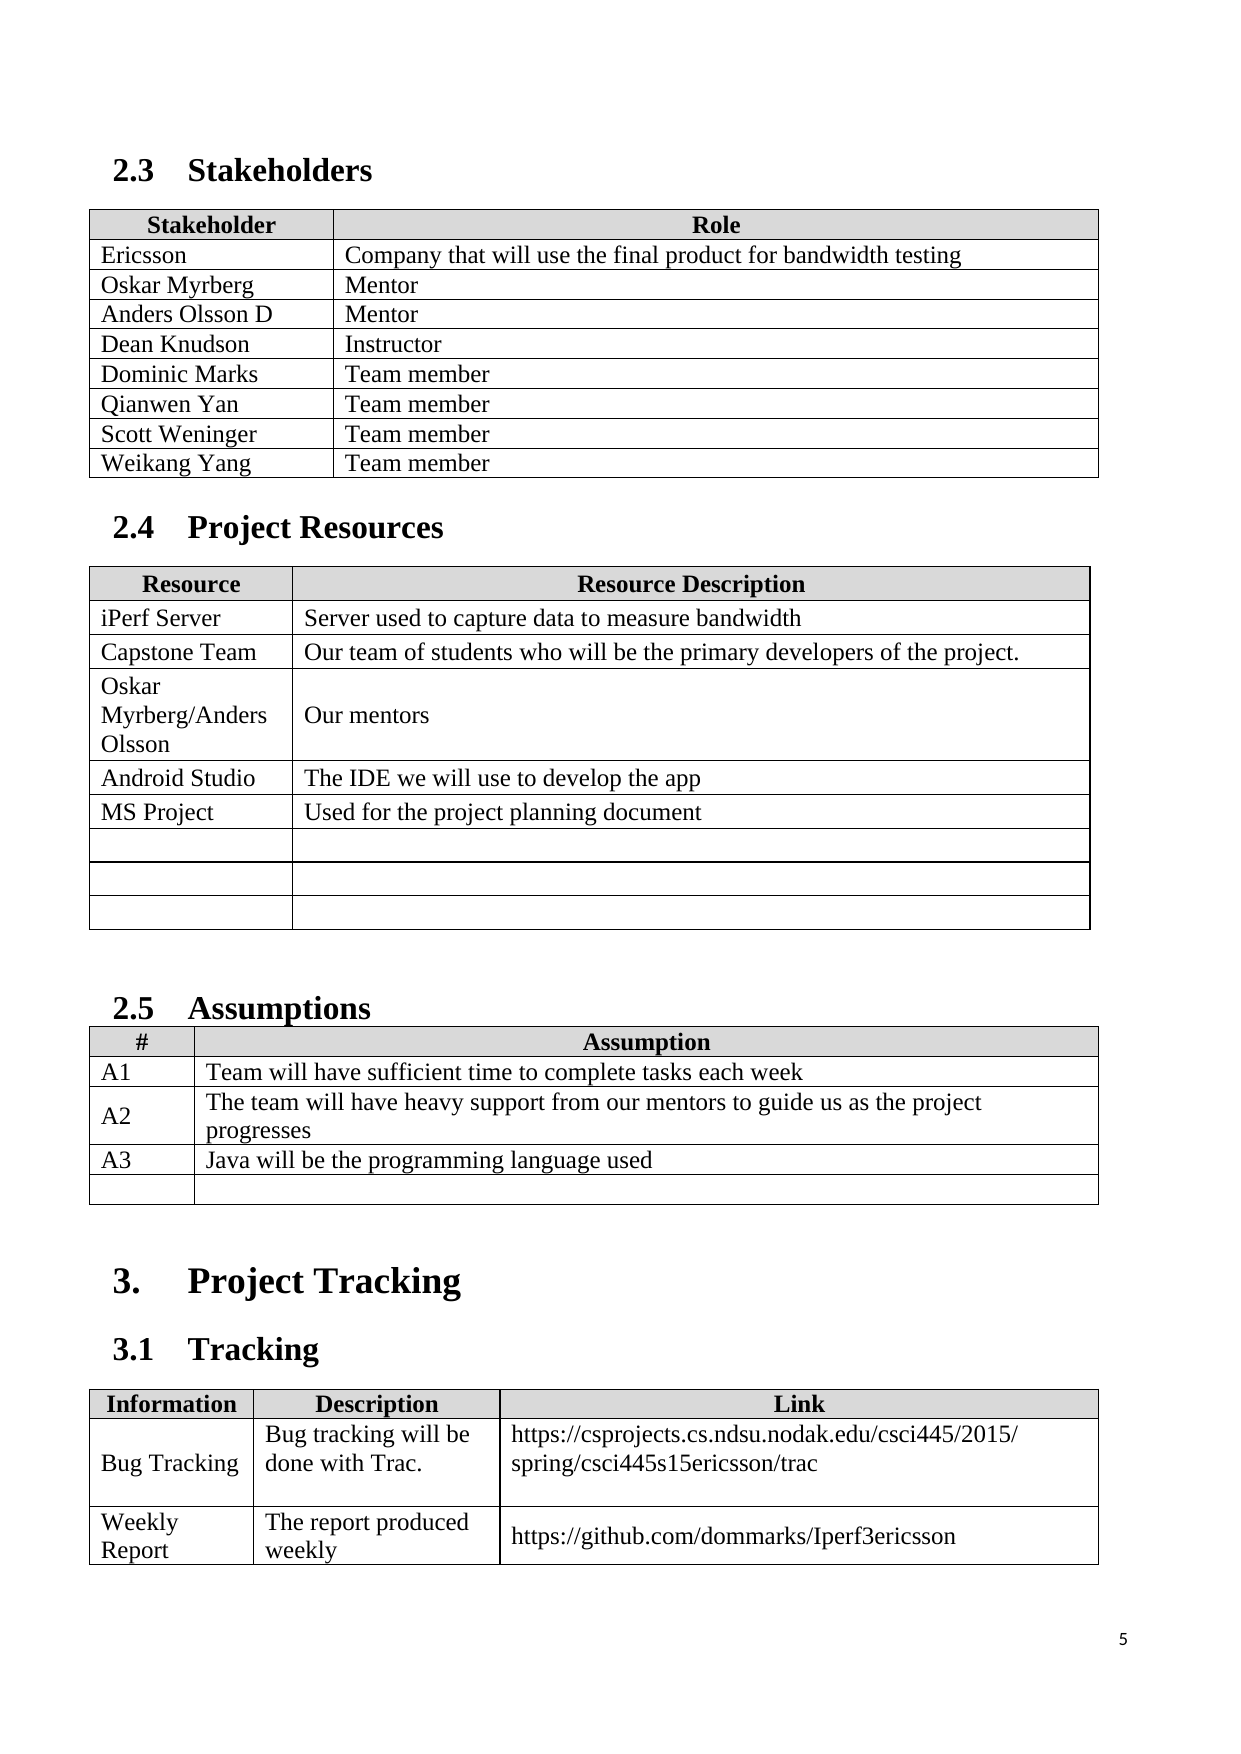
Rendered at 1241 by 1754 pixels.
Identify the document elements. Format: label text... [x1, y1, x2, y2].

table_cell Team will have sufficient time to complete tasks each week [195, 1057, 1098, 1086]
table_header Description [254, 1390, 499, 1418]
table_cell The IDE we will use to develop the app [293, 761, 1089, 793]
table_cell Team member [334, 449, 1098, 477]
table_cell Mentor [334, 300, 1098, 328]
table_cell Our team of students who will be the primary developers of the project. [293, 635, 1089, 668]
table_header Stakeholder [90, 210, 333, 239]
table_cell Weikang Yang [90, 449, 333, 477]
table_cell Dominic Marks [90, 359, 333, 388]
table_header Assumption [195, 1027, 1098, 1056]
table_cell Team member [334, 419, 1098, 447]
table_cell The report produced weekly [254, 1507, 499, 1564]
table_cell Company that will use the final product for bandwidth testing [334, 240, 1098, 269]
table_cell Mentor [334, 270, 1098, 298]
table_cell Instructor [334, 329, 1098, 358]
table_cell A3 [90, 1145, 194, 1174]
table_cell Oskar Myrberg [90, 270, 333, 298]
text 3. Project Tracking [112, 1259, 1128, 1302]
table_cell The team will have heavy support from our mentors to guide us as the project progresses [195, 1087, 1098, 1144]
table_cell Used for the project planning document [293, 795, 1089, 827]
table_cell [195, 1175, 1098, 1204]
table_cell [293, 863, 1089, 895]
table_cell Oskar Myrberg/Anders Olsson [90, 669, 292, 759]
text 2.5 Assumptions [112, 988, 1128, 1026]
table_header Information [90, 1390, 253, 1418]
table_cell Anders Olsson D [90, 300, 333, 328]
table_cell Team member [334, 359, 1098, 388]
table_cell Dean Knudson [90, 329, 333, 358]
table_cell A2 [90, 1087, 194, 1144]
table_cell Our mentors [293, 669, 1089, 759]
table_header Link [501, 1390, 1098, 1418]
table_cell Server used to capture data to measure bandwidth [293, 601, 1089, 634]
text 2.4 Project Resources [112, 507, 1128, 545]
table_cell Capstone Team [90, 635, 292, 668]
table_header Resource [90, 567, 292, 600]
table_cell Scott Weninger [90, 419, 333, 447]
table_cell Bug Tracking [90, 1419, 253, 1506]
table_cell A1 [90, 1057, 194, 1086]
table_cell [293, 829, 1089, 861]
table_cell Qianwen Yan [90, 389, 333, 418]
table_cell [90, 1175, 194, 1204]
text 2.3 Stakeholders [112, 150, 1128, 188]
table_cell https://csprojects.cs.ndsu.nodak.edu/csci445/2015/spring/csci445s15ericsson/trac [501, 1419, 1098, 1506]
table_cell iPerf Server [90, 601, 292, 634]
table_cell Android Studio [90, 761, 292, 793]
table_header Resource Description [293, 567, 1089, 600]
table_cell Ericsson [90, 240, 333, 269]
table_header # [90, 1027, 194, 1056]
table_cell [90, 829, 292, 861]
table_cell Weekly Report [90, 1507, 253, 1564]
table_cell [90, 896, 292, 929]
table_cell Bug tracking will be done with Trac. [254, 1419, 499, 1506]
table_cell Java will be the programming language used [195, 1145, 1098, 1174]
table_cell https://github.com/dommarks/Iperf3ericsson [501, 1507, 1098, 1564]
table_cell [90, 863, 292, 895]
table_header Role [334, 210, 1098, 239]
table_cell [293, 896, 1089, 929]
table_cell Team member [334, 389, 1098, 418]
table_cell MS Project [90, 795, 292, 827]
text 3.1 Tracking [112, 1329, 1128, 1368]
